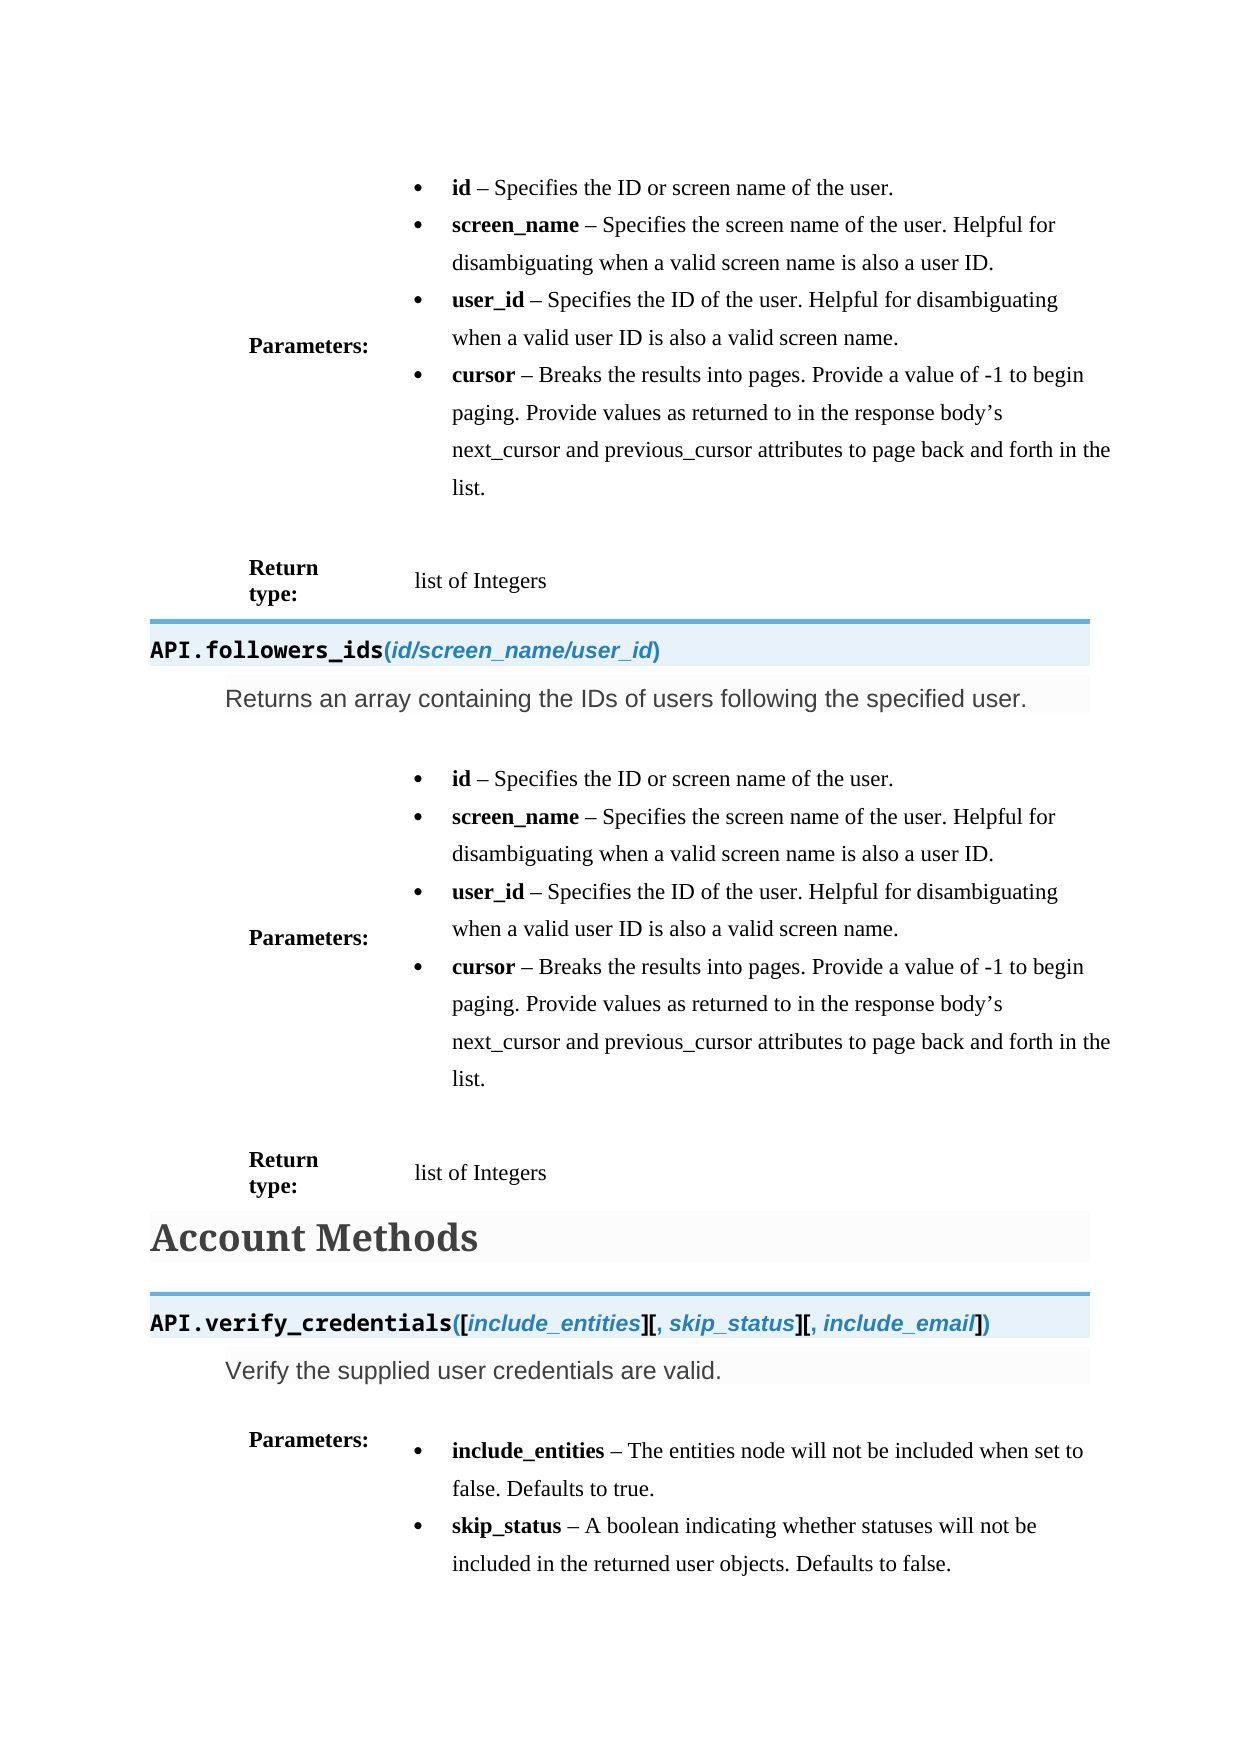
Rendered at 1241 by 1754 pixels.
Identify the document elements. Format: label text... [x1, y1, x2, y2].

table_header Parameters: [224, 1414, 389, 1589]
table_header id – Specifies the ID or screen name of the user. screen_name – Specifies the screen name of the user. Helpful for disambiguating when a valid screen name is also a user ID. user_id – Specifies the ID of the user. Helpful for disambiguating when a valid user ID is also a valid screen name. cursor – Breaks the results into pages. Provide a value of -1 to begin paging. Provide values as returned to in the response body’s next_cursor and previous_cursor attributes to page back and forth in the list. [389, 150, 1139, 542]
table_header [389, 1414, 1139, 1589]
table_header id – Specifies the ID or screen name of the user. screen_name – Specifies the screen name of the user. Helpful for disambiguating when a valid screen name is also a user ID. user_id – Specifies the ID of the user. Helpful for disambiguating when a valid user ID is also a valid screen name. cursor – Breaks the results into pages. Provide a value of -1 to begin paging. Provide values as returned to in the response body’s next_cursor and previous_cursor attributes to page back and forth in the list. [389, 742, 1139, 1133]
table_cell list of Integers [389, 1134, 1139, 1211]
table_cell list of Integers [389, 542, 1139, 619]
text Returns an array containing the IDs of users following the specified user. [225, 675, 1090, 713]
text API.followers_ids(id/screen_name/user_id) [150, 624, 1090, 666]
table_header Parameters: [224, 150, 389, 542]
text API.verify_credentials([include_entities][, skip_status][, include_email]) [150, 1296, 1090, 1338]
text Account Methods [150, 1211, 1090, 1262]
text Verify the supplied user credentials are valid. [225, 1347, 1090, 1384]
table_cell Return type: [224, 1134, 389, 1211]
table_header Parameters: [224, 742, 389, 1133]
table_cell Return type: [224, 542, 389, 619]
